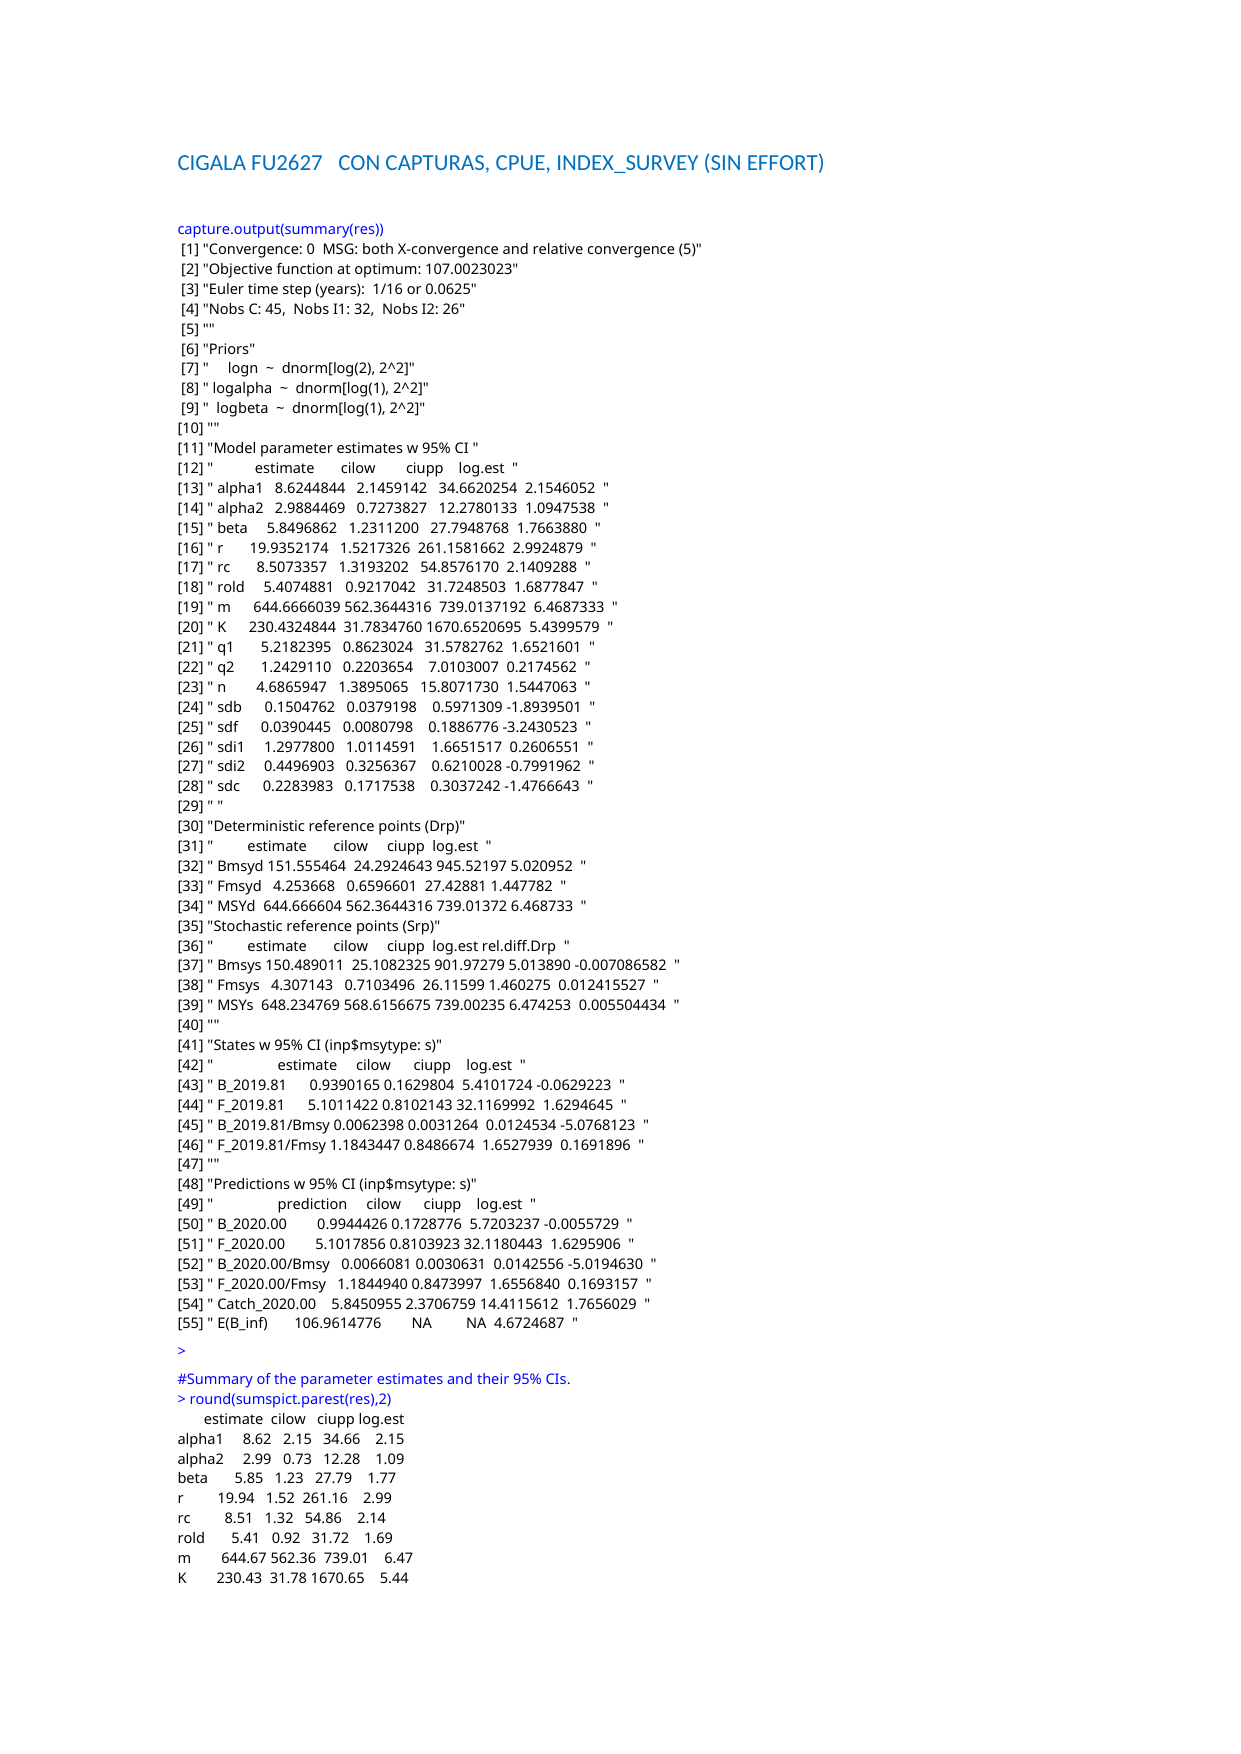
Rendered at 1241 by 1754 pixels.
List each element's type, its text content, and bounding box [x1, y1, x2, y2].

text #Summary of the parameter estimates and their 95% CIs. [177, 1369, 1063, 1389]
text > round(sumspict.parest(res),2) [177, 1389, 1063, 1409]
text K 230.43 31.78 1670.65 5.44 [177, 1568, 1063, 1588]
text alpha1 8.62 2.15 34.66 2.15 [177, 1428, 1063, 1448]
text CIGALA FU2627 CON CAPTURAS, CPUE, INDEX_SURVEY (SIN EFFORT) [177, 148, 1063, 176]
text r 19.94 1.52 261.16 2.99 [177, 1488, 1063, 1508]
text beta 5.85 1.23 27.79 1.77 [177, 1468, 1063, 1488]
table_cell [171, 1341, 818, 1369]
text alpha2 2.99 0.73 12.28 1.09 [177, 1448, 1063, 1468]
table_header capture.output(summary(res)) [1] "Convergence: 0 MSG: both X-convergence and relative convergence (5)" [2] "Objective function at optimum: 107.0023023" [3] "Euler time step (years): 1/16 or 0.0625" [4] "Nobs C: 45, Nobs I1: 32, Nobs I2: 26" [5] "" [6] "Priors" [7] " logn ~ dnorm[log(2), 2^2]" [8] " logalpha ~ dnorm[log(1), 2^2]" [9] " logbeta ~ dnorm[log(1), 2^2]" [10] "" [11] "Model parameter estimates w 95% CI " [12] " estimate cilow ciupp log.est " [13] " alpha1 8.6244844 2.1459142 34.6620254 2.1546052 " [14] " alpha2 2.9884469 0.7273827 12.2780133 1.0947538 " [15] " beta 5.8496862 1.2311200 27.7948768 1.7663880 " [16] " r 19.9352174 1.5217326 261.1581662 2.9924879 " [17] " rc 8.5073357 1.3193202 54.8576170 2.1409288 " [18] " rold 5.4074881 0.9217042 31.7248503 1.6877847 " [19] " m 644.6666039 562.3644316 739.0137192 6.4687333 " [20] " K 230.4324844 31.7834760 1670.6520695 5.4399579 " [21] " q1 5.2182395 0.8623024 31.5782762 1.6521601 " [22] " q2 1.2429110 0.2203654 7.0103007 0.2174562 " [23] " n 4.6865947 1.3895065 15.8071730 1.5447063 " [24] " sdb 0.1504762 0.0379198 0.5971309 -1.8939501 " [25] " sdf 0.0390445 0.0080798 0.1886776 -3.2430523 " [26] " sdi1 1.2977800 1.0114591 1.6651517 0.2606551 " [27] " sdi2 0.4496903 0.3256367 0.6210028 -0.7991962 " [28] " sdc 0.2283983 0.1717538 0.3037242 -1.4766643 " [29] " " [30] "Deterministic reference points (Drp)" [31] " estimate cilow ciupp log.est " [32] " Bmsyd 151.555464 24.2924643 945.52197 5.020952 " [33] " Fmsyd 4.253668 0.6596601 27.42881 1.447782 " [34] " MSYd 644.666604 562.3644316 739.01372 6.468733 " [35] "Stochastic reference points (Srp)" [36] " estimate cilow ciupp log.est rel.diff.Drp " [37] " Bmsys 150.489011 25.1082325 901.97279 5.013890 -0.007086582 " [38] " Fmsys 4.307143 0.7103496 26.11599 1.460275 0.012415527 " [39] " MSYs 648.234769 568.6156675 739.00235 6.474253 0.005504434 " [40] "" [41] "States w 95% CI (inp$msytype: s)" [42] " estimate cilow ciupp log.est " [43] " B_2019.81 0.9390165 0.1629804 5.4101724 -0.0629223 " [44] " F_2019.81 5.1011422 0.8102143 32.1169992 1.6294645 " [45] " B_2019.81/Bmsy 0.0062398 0.0031264 0.0124534 -5.0768123 " [46] " F_2019.81/Fmsy 1.1843447 0.8486674 1.6527939 0.1691896 " [47] "" [48] "Predictions w 95% CI (inp$msytype: s)" [49] " prediction cilow ciupp log.est " [50] " B_2020.00 0.9944426 0.1728776 5.7203237 -0.0055729 " [51] " F_2020.00 5.1017856 0.8103923 32.1180443 1.6295906 " [52] " B_2020.00/Bmsy 0.0066081 0.0030631 0.0142556 -5.0194630 " [53] " F_2020.00/Fmsy 1.1844940 0.8473997 1.6556840 0.1693157 " [54] " Catch_2020.00 5.8450955 2.3706759 14.4115612 1.7656029 " [55] " E(B_inf) 106.9614776 NA NA 4.6724687 " [171, 219, 818, 1341]
text rold 5.41 0.92 31.72 1.69 [177, 1528, 1063, 1548]
text m 644.67 562.36 739.01 6.47 [177, 1548, 1063, 1568]
text estimate cilow ciupp log.est [177, 1409, 1063, 1428]
text rc 8.51 1.32 54.86 2.14 [177, 1508, 1063, 1528]
